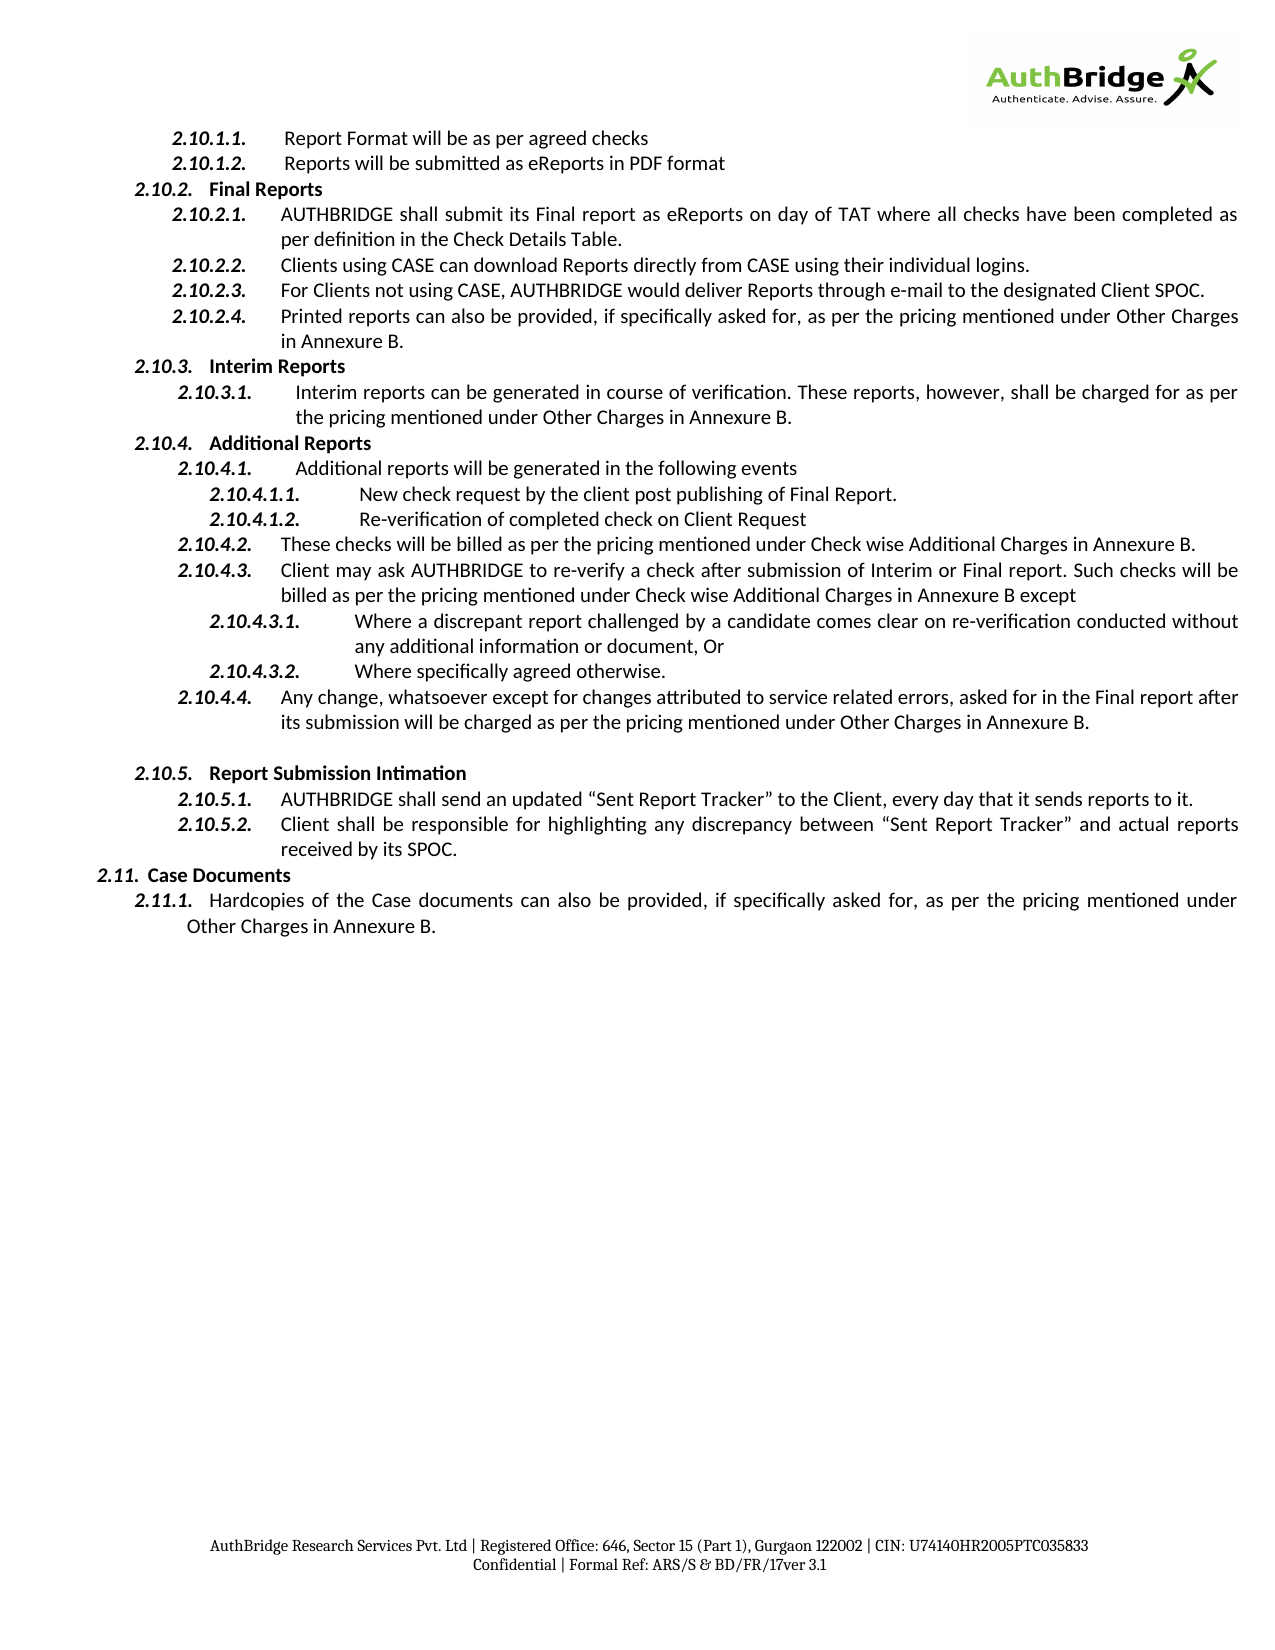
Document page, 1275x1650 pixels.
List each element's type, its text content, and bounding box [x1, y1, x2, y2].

list AUTHBRIDGE shall send an updated “Sent Report Tracker” to the Client, every day that it sends reports to it. [177, 786, 1240, 811]
list Interim reports can be generated in course of verification. These reports, however, shall be charged for as per the pricing mentioned under Other Charges in Annexure B. [177, 379, 1240, 430]
list Client may ask AUTHBRIDGE to re-verify a check after submission of Interim or Final report. Such checks will be billed as per the pricing mentioned under Check wise Additional Charges in Annexure B except [177, 557, 1240, 608]
list For Clients not using CASE, AUTHBRIDGE would deliver Reports through e-mail to the designated Client SPOC. [172, 277, 1240, 303]
list Where specifically agreed otherwise. [209, 659, 1240, 684]
list New check request by the client post publishing of Final Report. [209, 481, 1240, 506]
list Additional reports will be generated in the following events [177, 455, 1240, 481]
list Reports will be submitted as eReports in PDF format [172, 150, 1240, 176]
list Report Format will be as per agreed checks [172, 125, 1240, 150]
list Case Documents [97, 862, 1240, 887]
list Any change, whatsoever except for changes attributed to service related errors, asked for in the Final report after its submission will be charged as per the pricing mentioned under Other Charges in Annexure B. [177, 684, 1240, 735]
list Report Submission Intimation [134, 760, 1240, 786]
list Where a discrepant report challenged by a candidate comes clear on re-verification conducted without any additional information or document, Or [209, 608, 1240, 659]
list Interim Reports [134, 354, 1240, 379]
picture [964, 29, 1241, 125]
list Hardcopies of the Case documents can also be provided, if specifically asked for, as per the pricing mentioned under Other Charges in Annexure B. [134, 887, 1240, 938]
list Final Reports [134, 176, 1240, 201]
list AUTHBRIDGE shall submit its Final report as eReports on day of TAT where all checks have been completed as per definition in the Check Details Table. [172, 201, 1240, 252]
list Clients using CASE can download Reports directly from CASE using their individual logins. [172, 252, 1240, 277]
list Printed reports can also be provided, if specifically asked for, as per the pricing mentioned under Other Charges in Annexure B. [172, 303, 1240, 354]
list Client shall be responsible for highlighting any discrepancy between “Sent Report Tracker” and actual reports received by its SPOC. [177, 811, 1240, 862]
list Additional Reports [134, 430, 1240, 455]
list Re-verification of completed check on Client Request [209, 506, 1240, 532]
list These checks will be billed as per the pricing mentioned under Check wise Additional Charges in Annexure B. [177, 532, 1240, 557]
